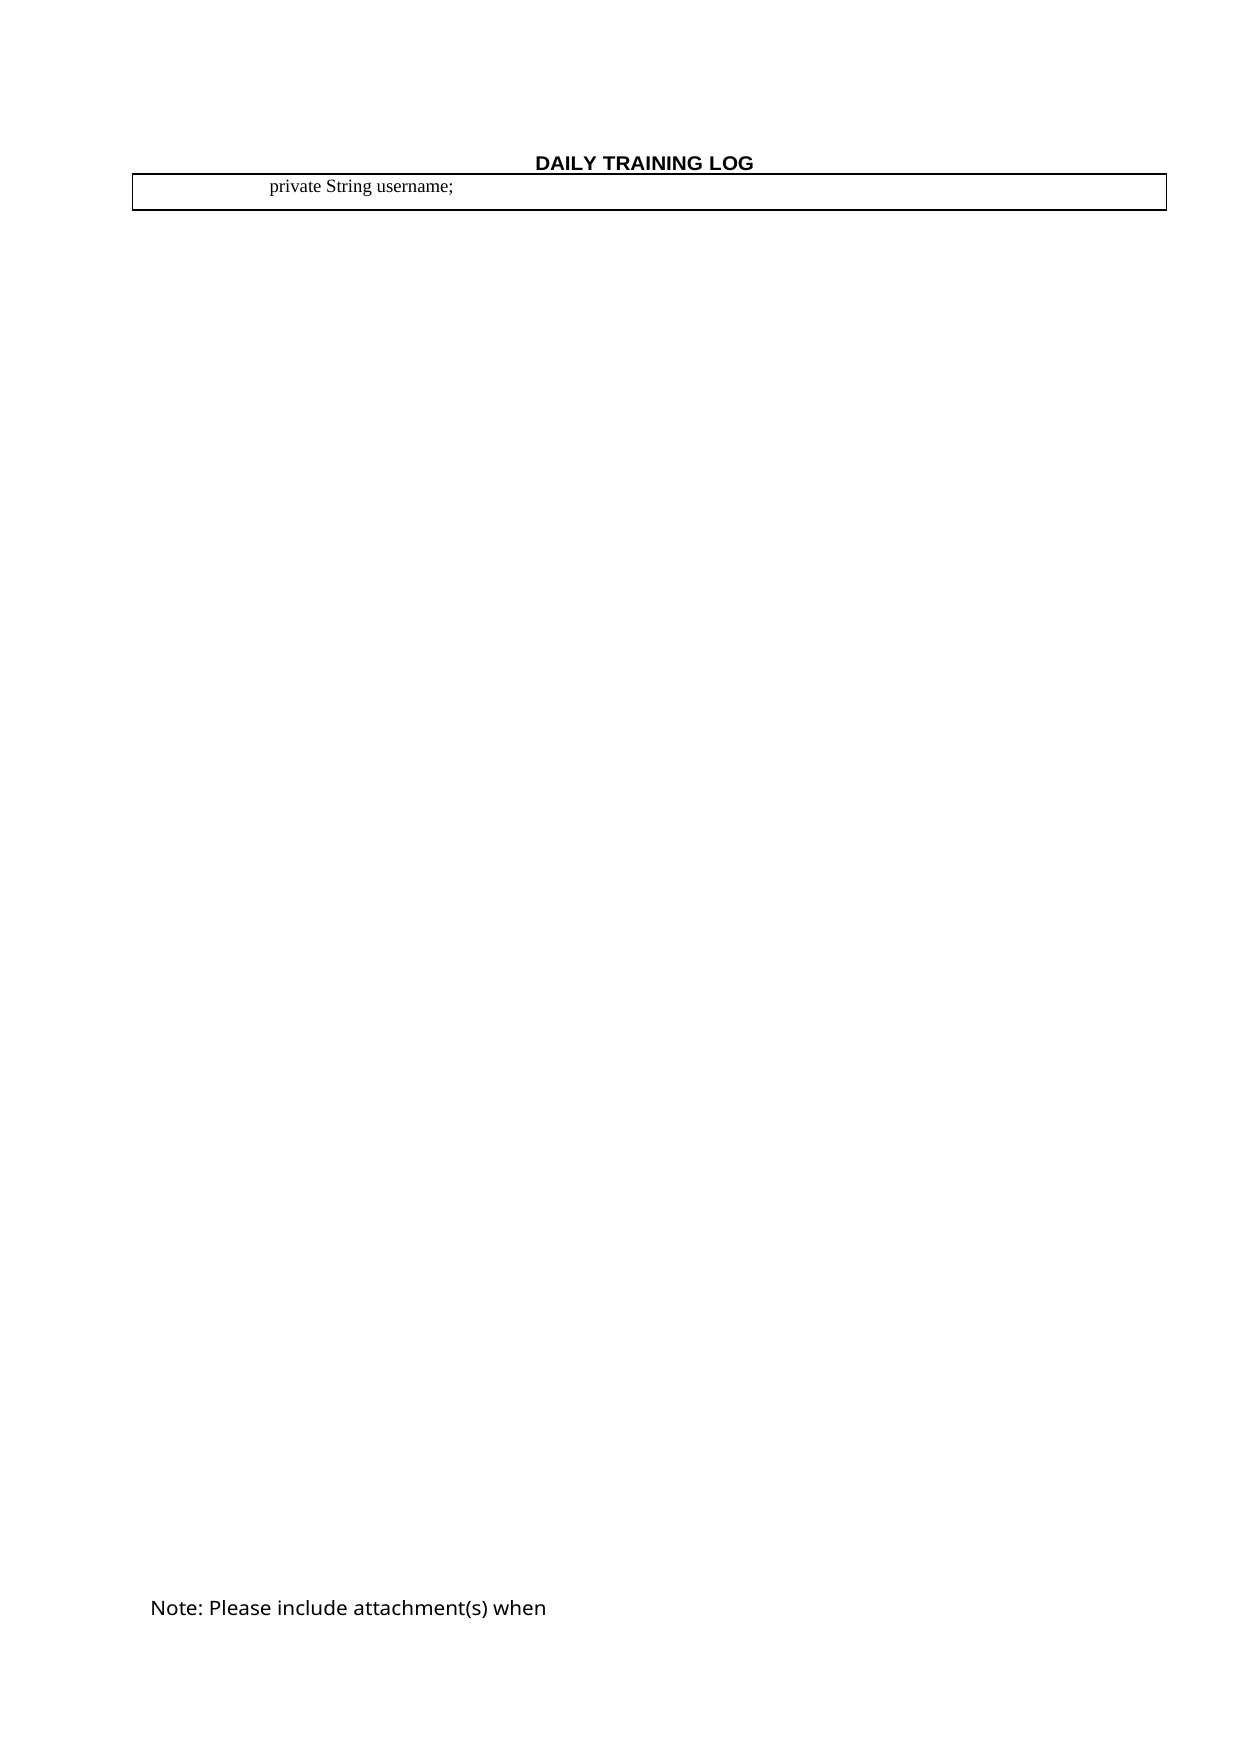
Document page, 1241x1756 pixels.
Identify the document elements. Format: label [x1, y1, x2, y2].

table_cell [133, 175, 1166, 209]
